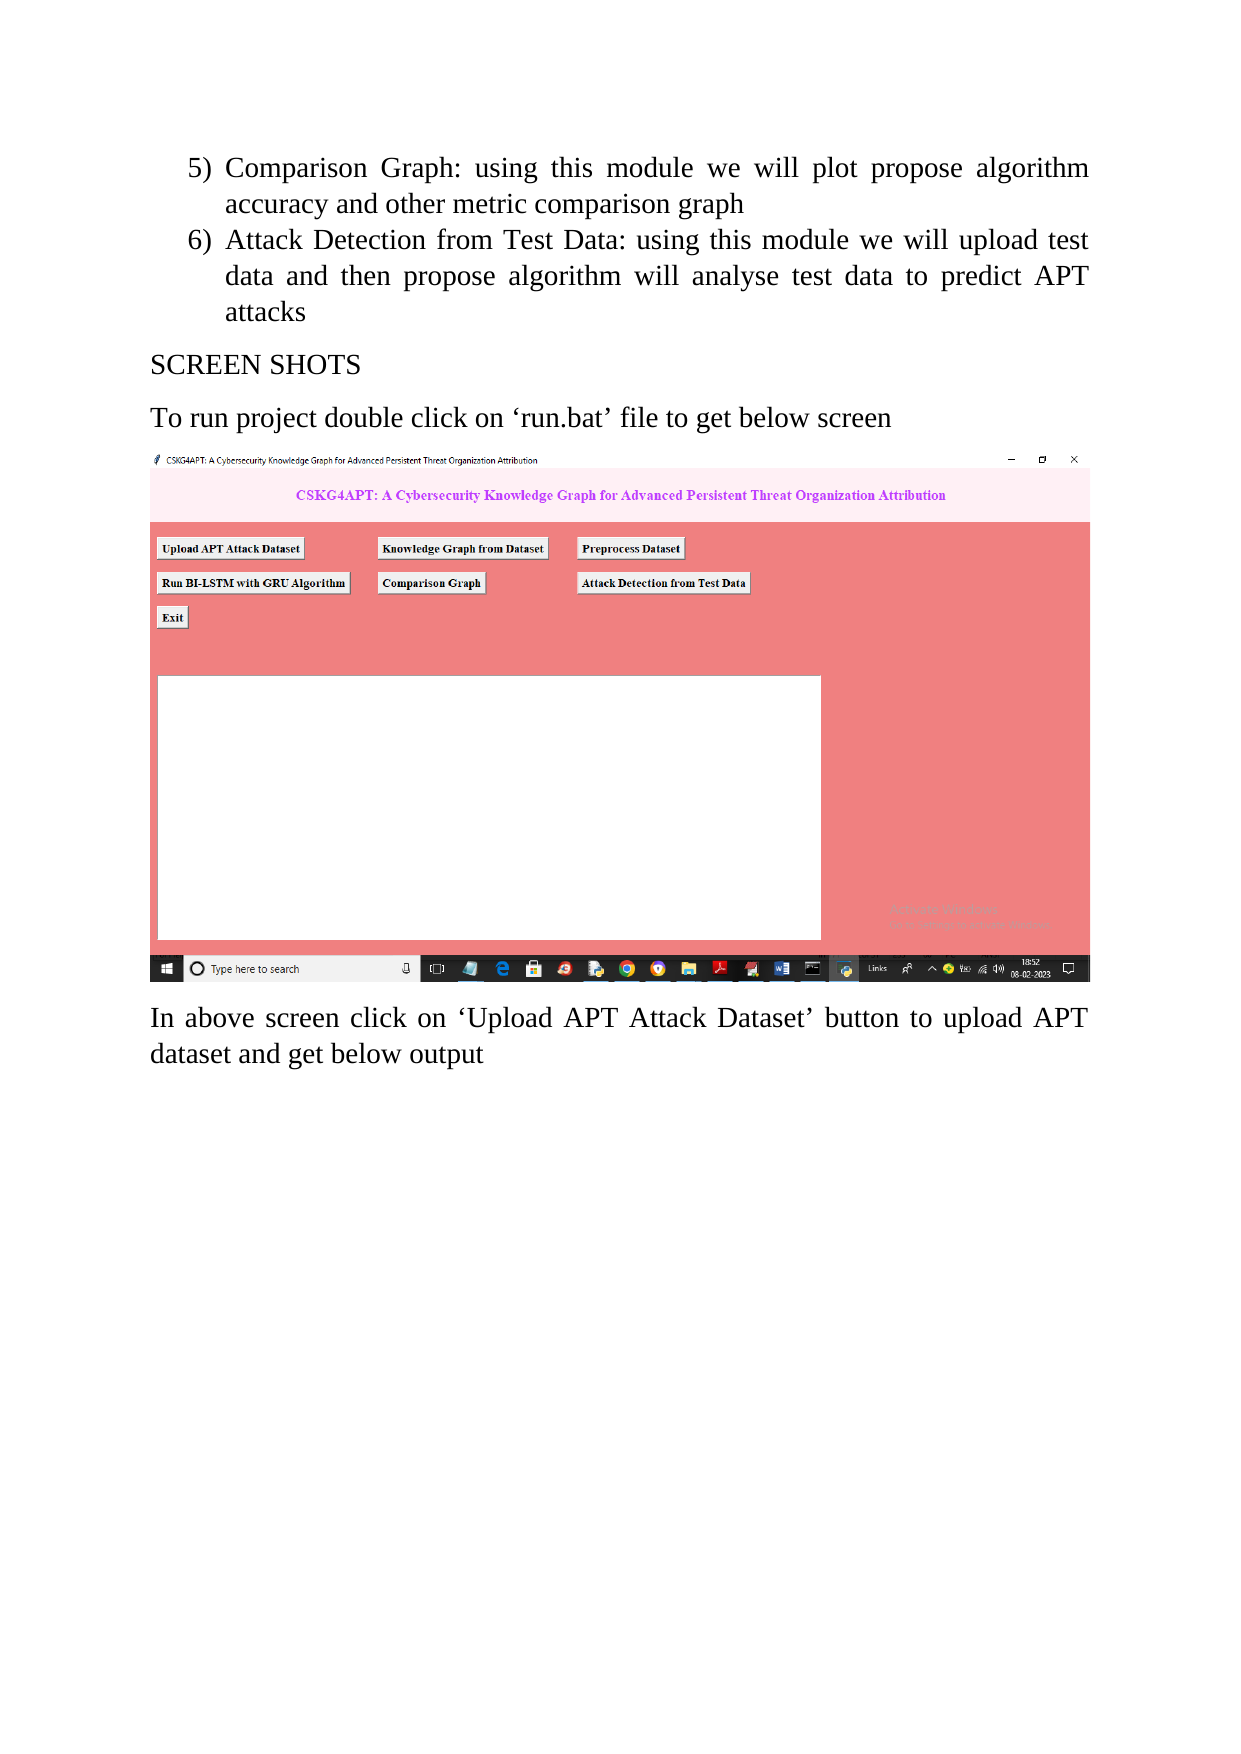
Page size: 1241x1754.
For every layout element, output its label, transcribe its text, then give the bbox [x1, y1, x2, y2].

picture [150, 453, 1091, 982]
text SCREEN SHOTS [150, 347, 1090, 381]
list Attack Detection from Test Data: using this module we will upload test data and then propose algorithm will analyse test data to predict APT attacks [187, 222, 1090, 328]
text In above screen click on ‘Upload APT Attack Dataset’ button to upload APT dataset and get below output [150, 1001, 1090, 1070]
text To run project double click on ‘run.bat’ file to get below screen [150, 400, 1090, 434]
list Comparison Graph: using this module we will plot propose algorithm accuracy and other metric comparison graph [187, 150, 1090, 220]
